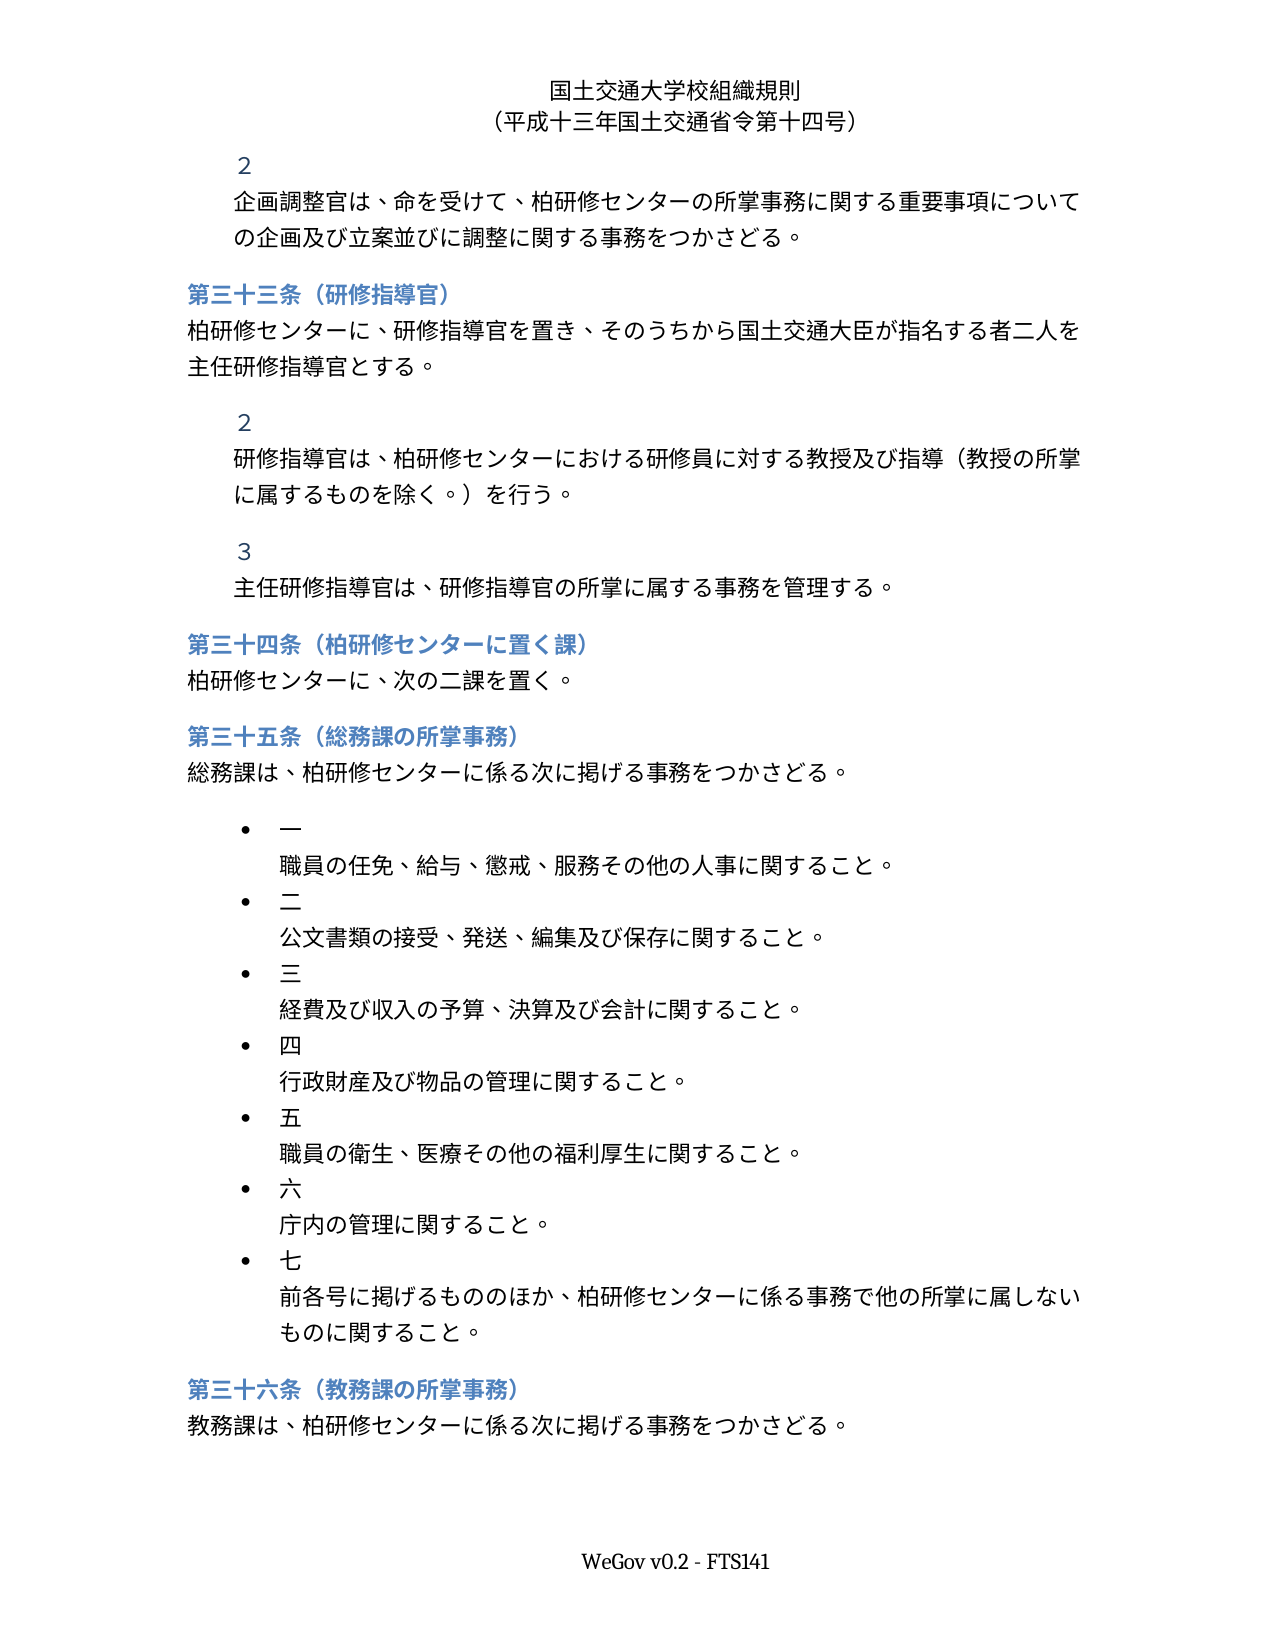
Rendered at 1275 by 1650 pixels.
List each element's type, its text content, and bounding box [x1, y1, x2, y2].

list 七 前各号に掲げるもののほか、柏研修センターに係る事務で他の所掌に属しないものに関すること。 [242, 1245, 1087, 1348]
list 五 職員の衛生、医療その他の福利厚生に関すること。 [242, 1102, 1087, 1169]
text 主任研修指導官は、研修指導官の所掌に属する事務を管理する。 [233, 572, 1087, 603]
text 企画調整官は、命を受けて、柏研修センターの所掌事務に関する重要事項についての企画及び立案並びに調整に関する事務をつかさどる。 [233, 186, 1087, 253]
text 総務課は、柏研修センターに係る次に掲げる事務をつかさどる。 [187, 757, 1087, 788]
list 四 行政財産及び物品の管理に関すること。 [242, 1030, 1087, 1097]
subtitle 第三十五条（総務課の所掌事務） [187, 721, 1087, 753]
list 二 公文書類の接受、発送、編集及び保存に関すること。 [242, 886, 1087, 953]
subtitle ２ [233, 407, 1087, 438]
list 一 職員の任免、給与、懲戒、服務その他の人事に関すること。 [242, 814, 1087, 881]
subtitle 第三十六条（教務課の所掌事務） [187, 1374, 1087, 1405]
list 六 庁内の管理に関すること。 [242, 1173, 1087, 1241]
text 柏研修センターに、次の二課を置く。 [187, 664, 1087, 696]
subtitle ３ [233, 536, 1087, 567]
text 研修指導官は、柏研修センターにおける研修員に対する教授及び指導（教授の所掌に属するものを除く。）を行う。 [233, 443, 1087, 510]
list 三 経費及び収入の予算、決算及び会計に関すること。 [242, 958, 1087, 1025]
subtitle 第三十三条（研修指導官） [187, 279, 1087, 310]
text 柏研修センターに、研修指導官を置き、そのうちから国土交通大臣が指名する者二人を主任研修指導官とする。 [187, 314, 1087, 382]
subtitle 第三十四条（柏研修センターに置く課） [187, 629, 1087, 660]
text 教務課は、柏研修センターに係る次に掲げる事務をつかさどる。 [187, 1410, 1087, 1441]
subtitle ２ [233, 150, 1087, 181]
